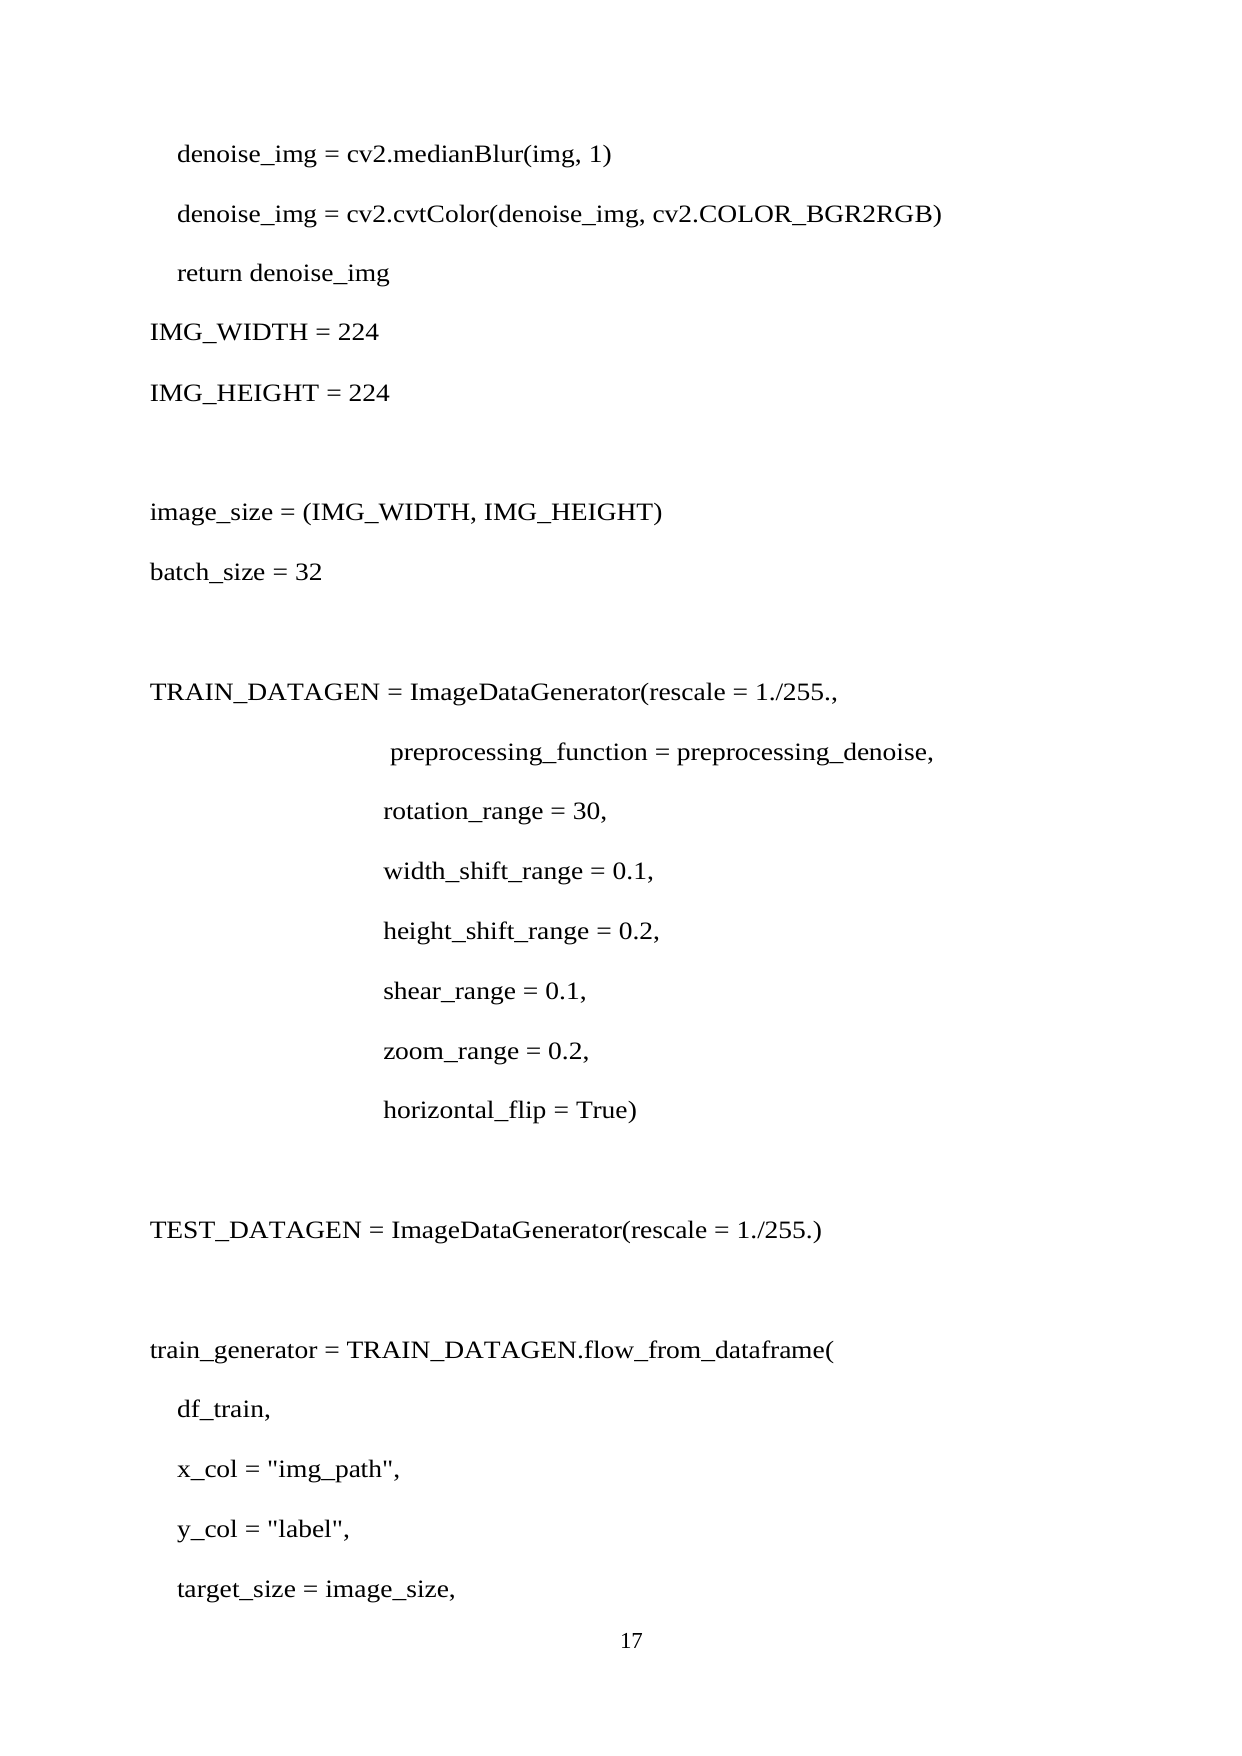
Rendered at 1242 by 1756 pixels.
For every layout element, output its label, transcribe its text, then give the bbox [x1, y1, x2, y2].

text image_size = (IMG_WIDTH, IMG_HEIGHT) batch_size = 32 [149, 497, 665, 586]
text IMG_HEIGHT = 224 [149, 378, 1192, 406]
text TRAIN_DATAGEN = ImageDataGenerator(rescale = 1./255., [149, 677, 1192, 706]
text TEST_DATAGEN = ImageDataGenerator(rescale = 1./255.) [149, 1215, 1192, 1244]
text height_shift_range = 0.2, [383, 916, 1192, 945]
text x_col = "img_path", y_col = "label", target_size = image_size, [177, 1454, 458, 1603]
text preprocessing_function = preprocessing_denoise, rotation_range = 30, [383, 737, 937, 825]
text denoise_img = cv2.cvtColor(denoise_img, cv2.COLOR_BGR2RGB) return denoise_img [177, 199, 944, 287]
text zoom_range = 0.2, horizontal_flip = True) [383, 1036, 638, 1124]
text train_generator = TRAIN_DATAGEN.flow_from_dataframe( df_train, [149, 1335, 837, 1423]
text IMG_WIDTH = 224 [149, 318, 1192, 347]
text shear_range = 0.1, [383, 976, 1192, 1004]
text width_shift_range = 0.1, [383, 856, 1192, 885]
text denoise_img = cv2.medianBlur(img, 1) [177, 139, 1192, 167]
